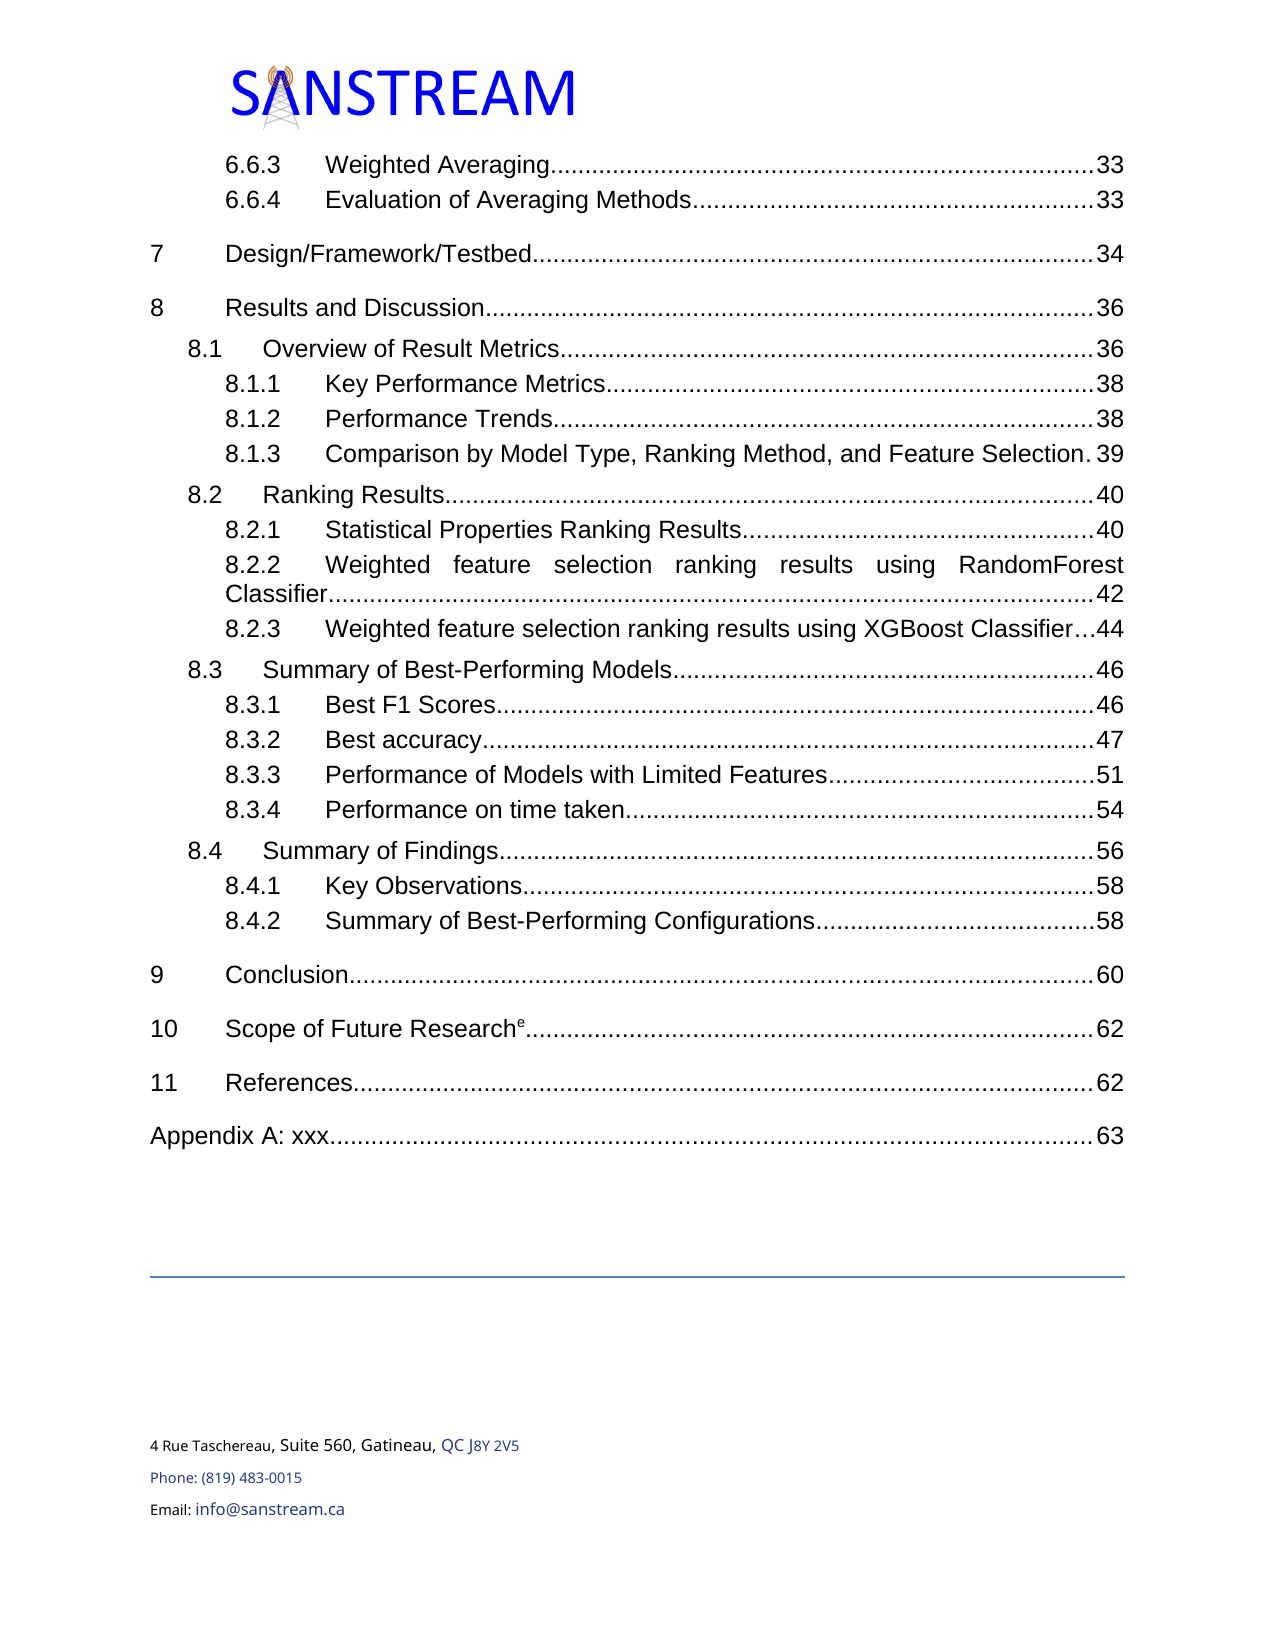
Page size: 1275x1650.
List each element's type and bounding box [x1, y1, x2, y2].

picture [225, 60, 579, 135]
